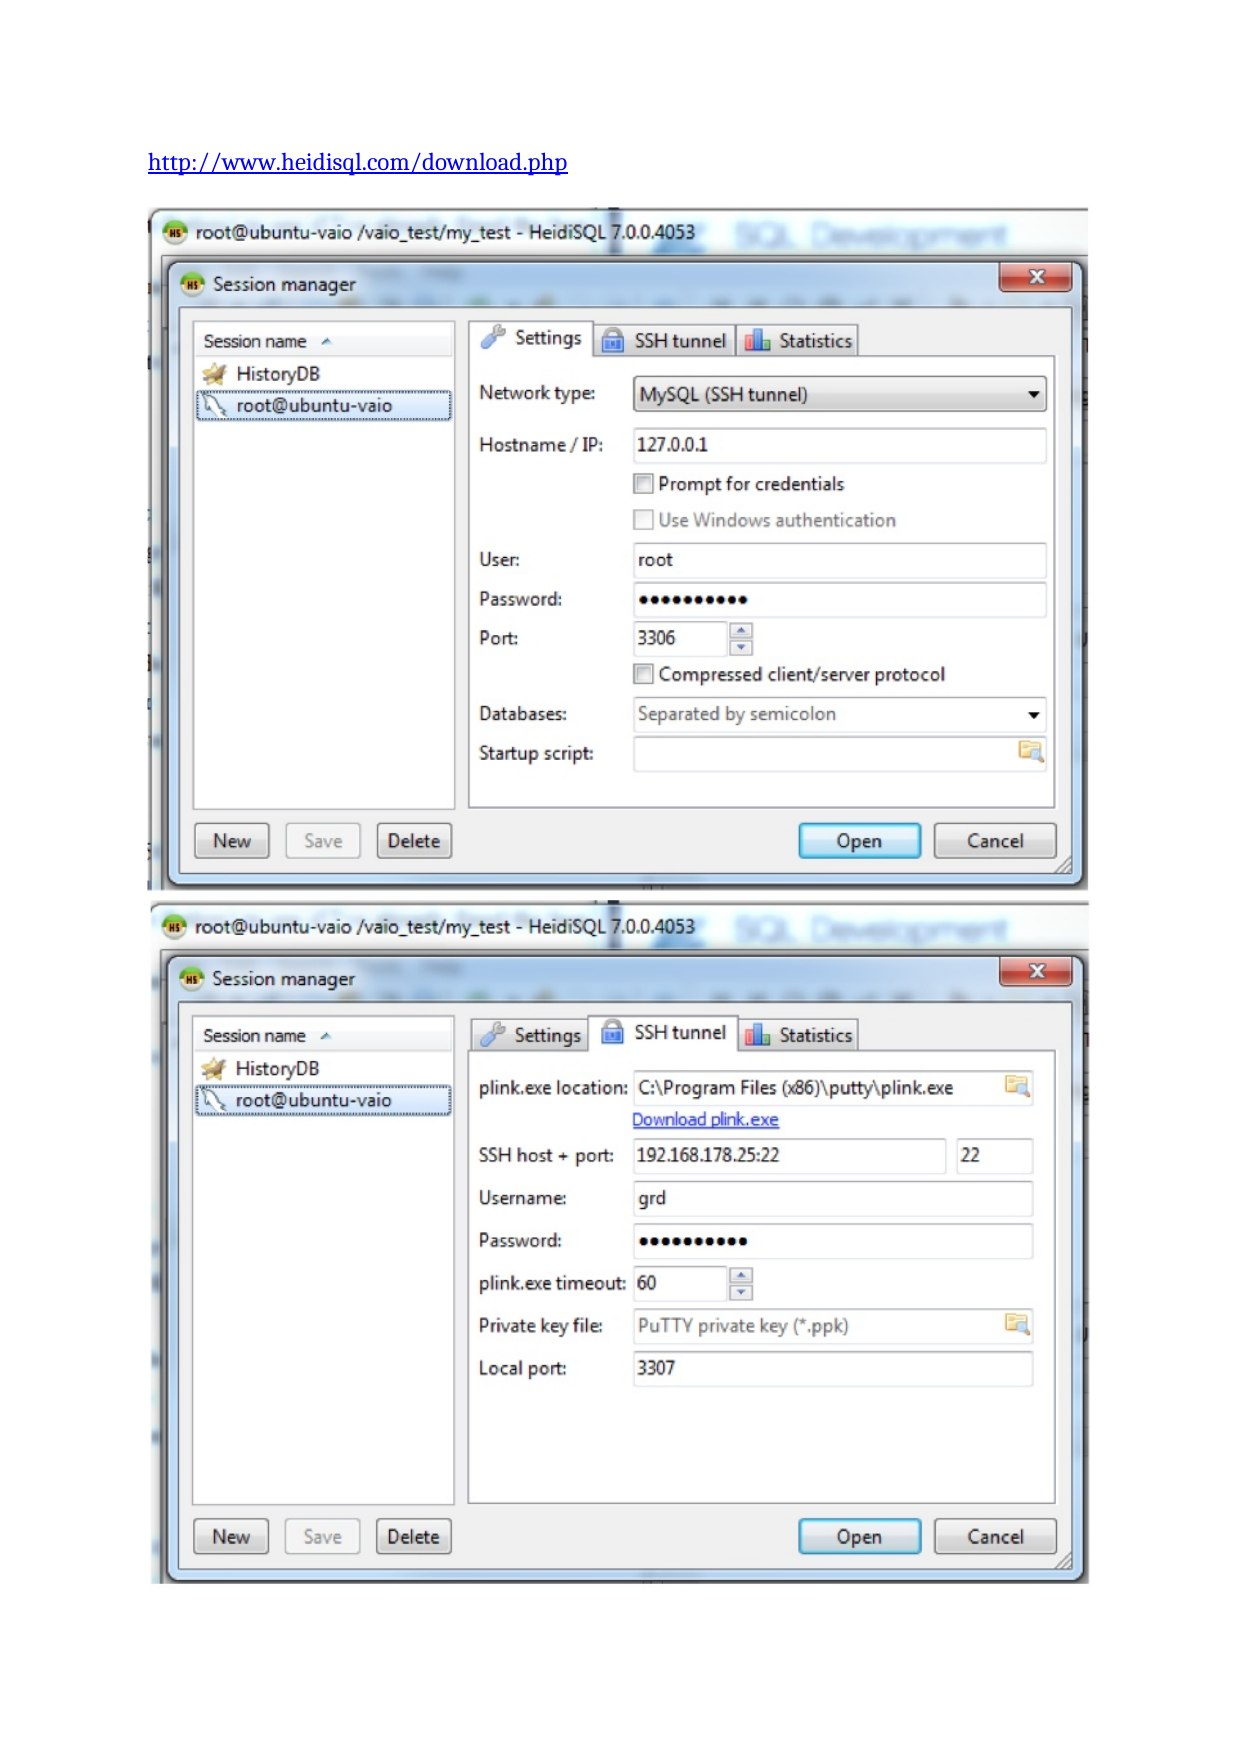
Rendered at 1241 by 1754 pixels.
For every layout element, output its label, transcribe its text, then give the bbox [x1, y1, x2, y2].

picture [147, 205, 1092, 1593]
text http://www.heidisql.com/download.php [148, 148, 1093, 176]
